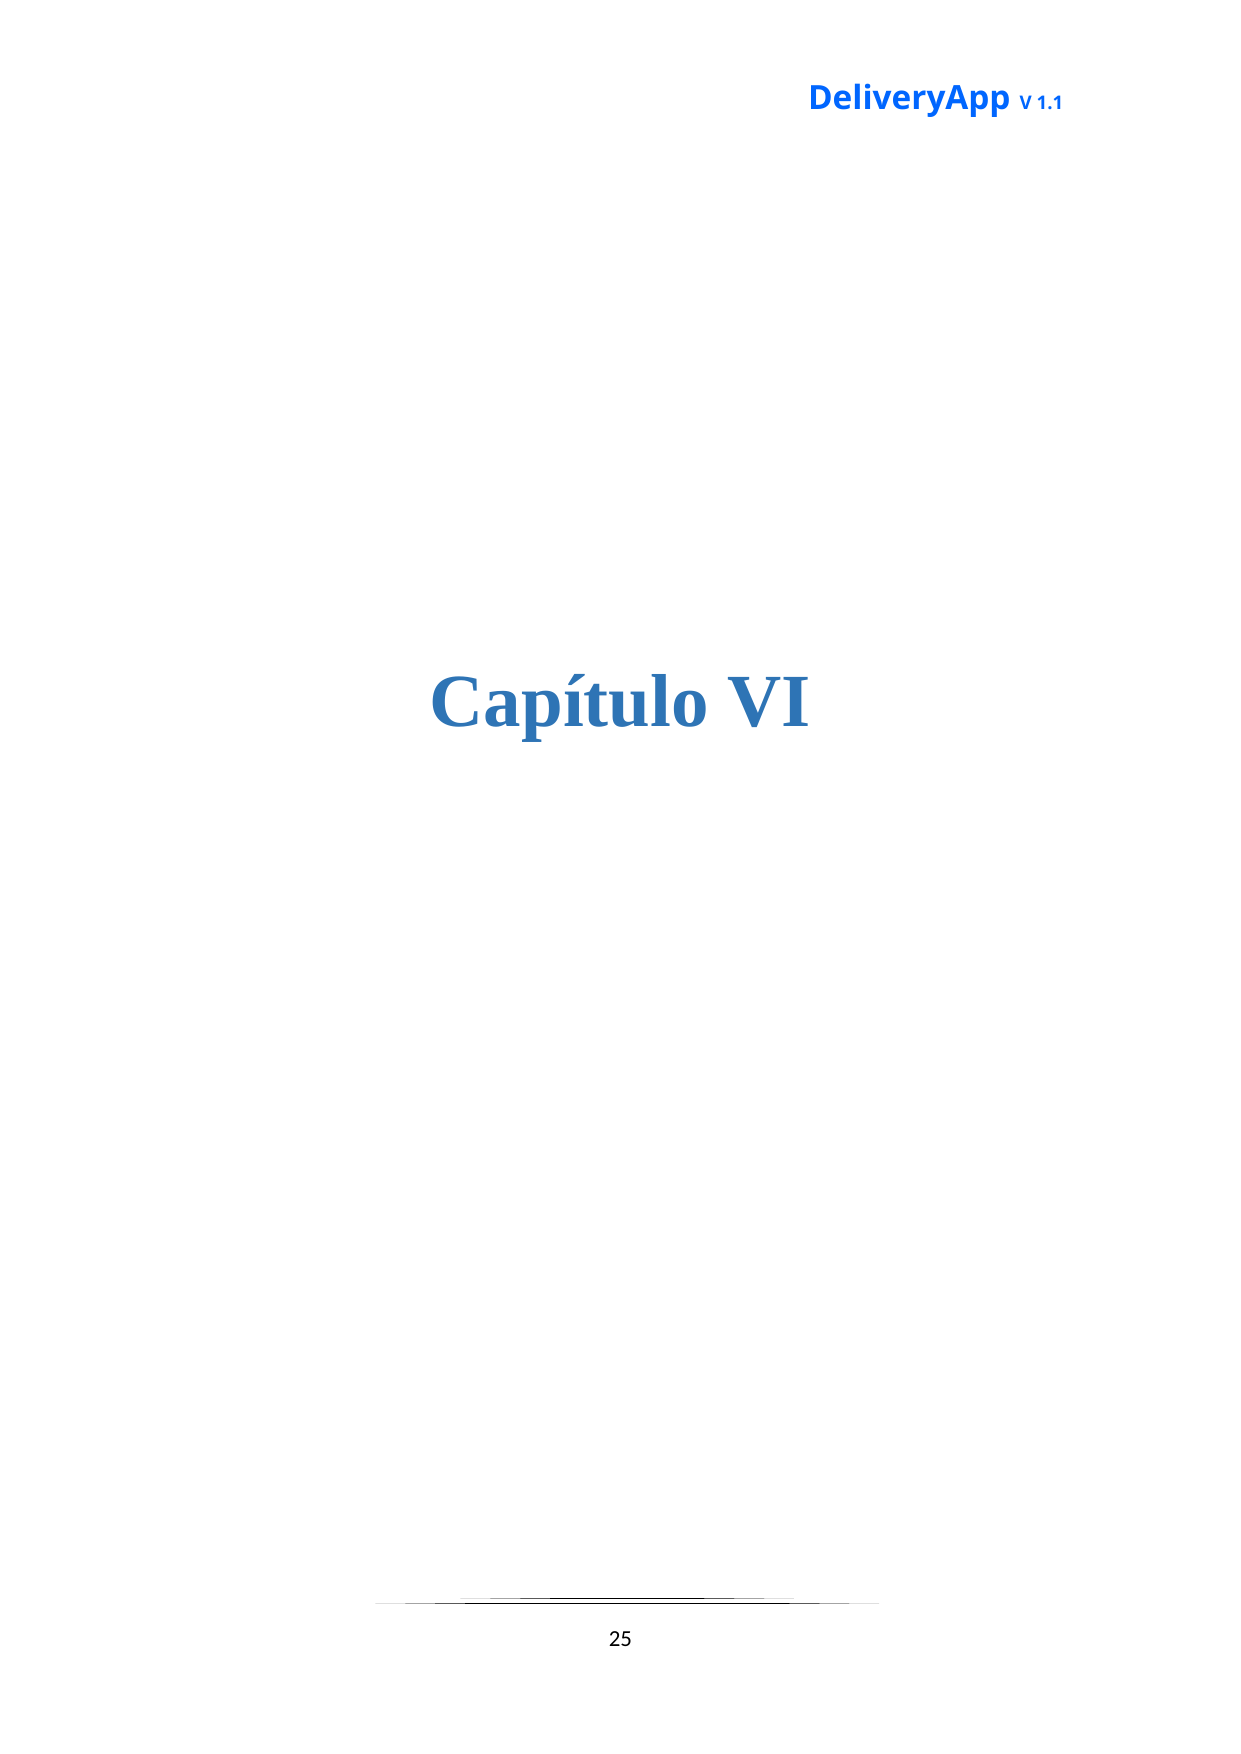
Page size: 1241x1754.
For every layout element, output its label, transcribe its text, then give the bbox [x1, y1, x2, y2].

subtitle Capítulo VI [177, 656, 1063, 742]
